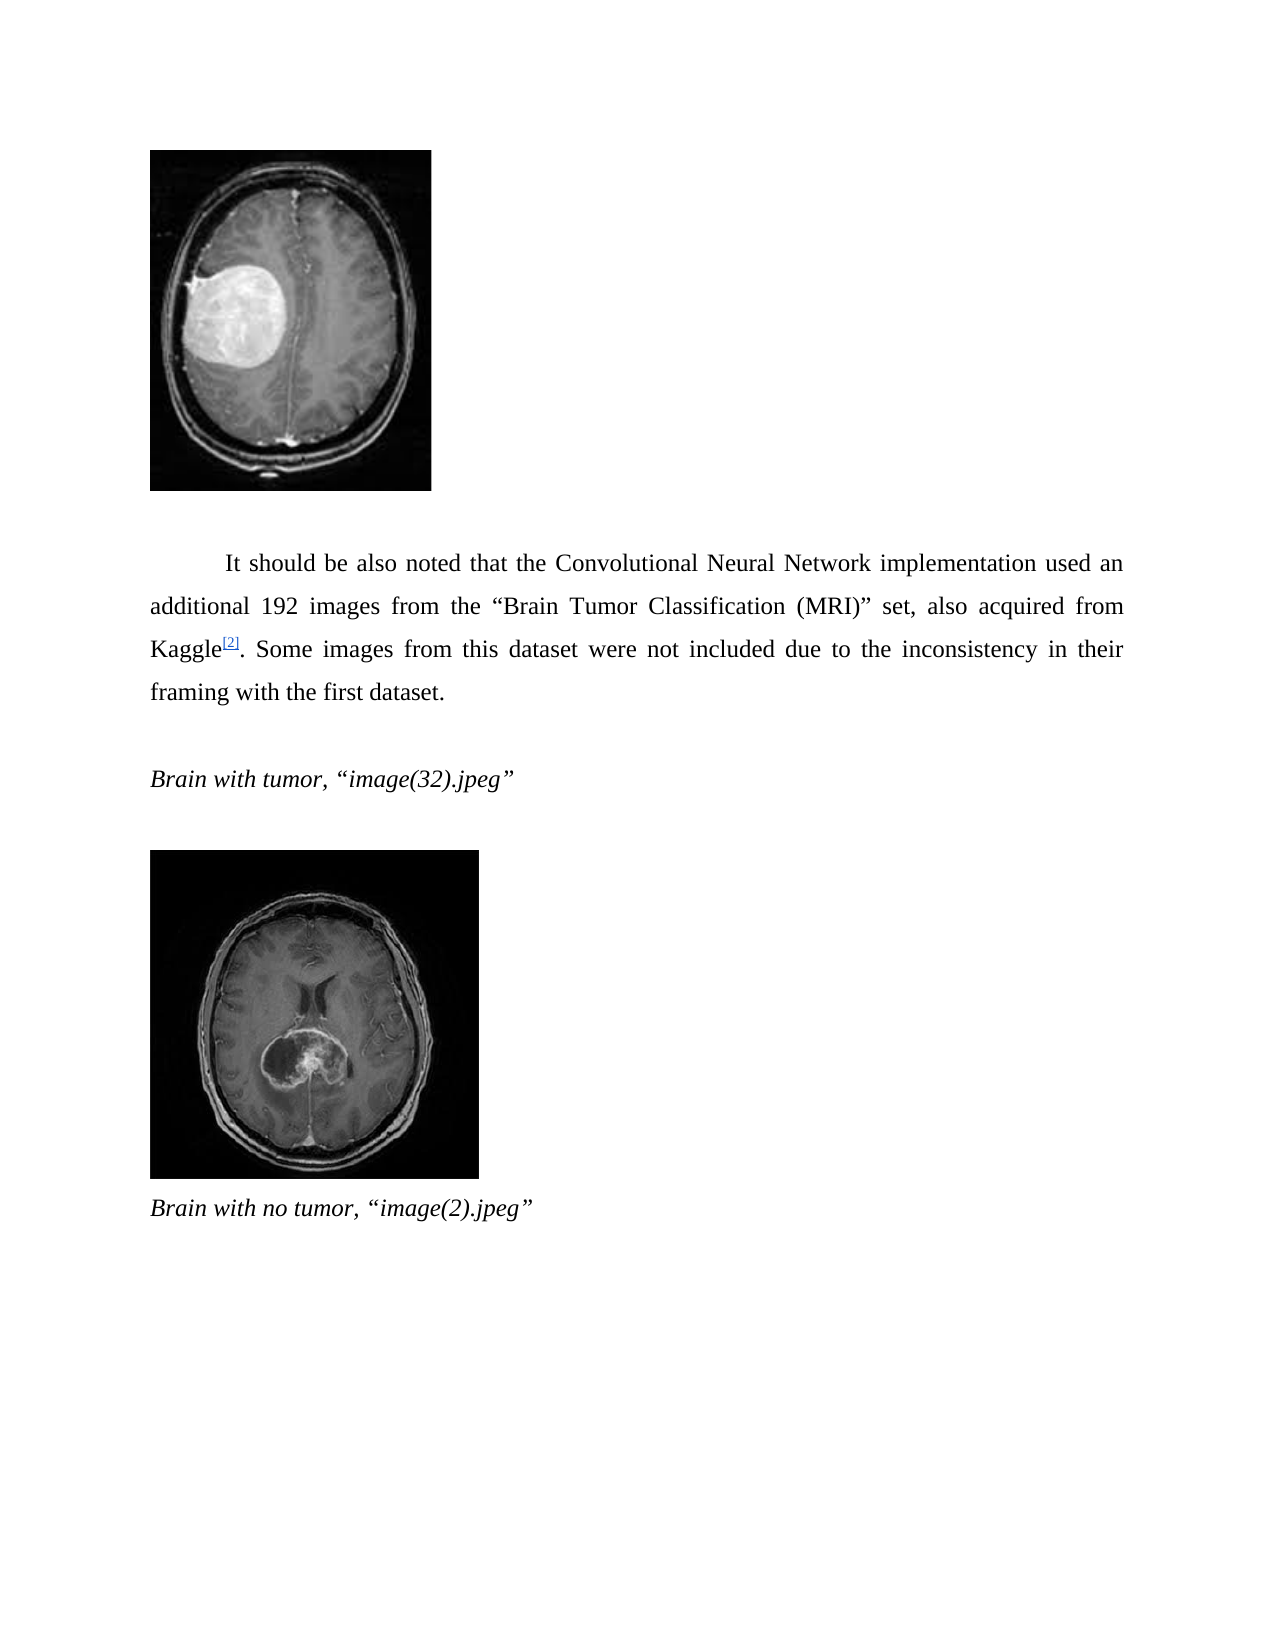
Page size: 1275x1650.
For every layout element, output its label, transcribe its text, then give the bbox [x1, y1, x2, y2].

text Brain with no tumor, “image(2).jpeg” [150, 1193, 1125, 1222]
picture [150, 150, 432, 491]
text It should be also noted that the Convolutional Neural Network implementation used an additional 192 images from the “Brain Tumor Classification (MRI)” set, also acquired from Kaggle[2]. Some images from this dataset were not included due to the inconsistency in their framing with the first dataset. [150, 548, 1125, 706]
text Brain with tumor, “image(32).jpeg” [150, 764, 1125, 792]
picture [150, 850, 479, 1179]
